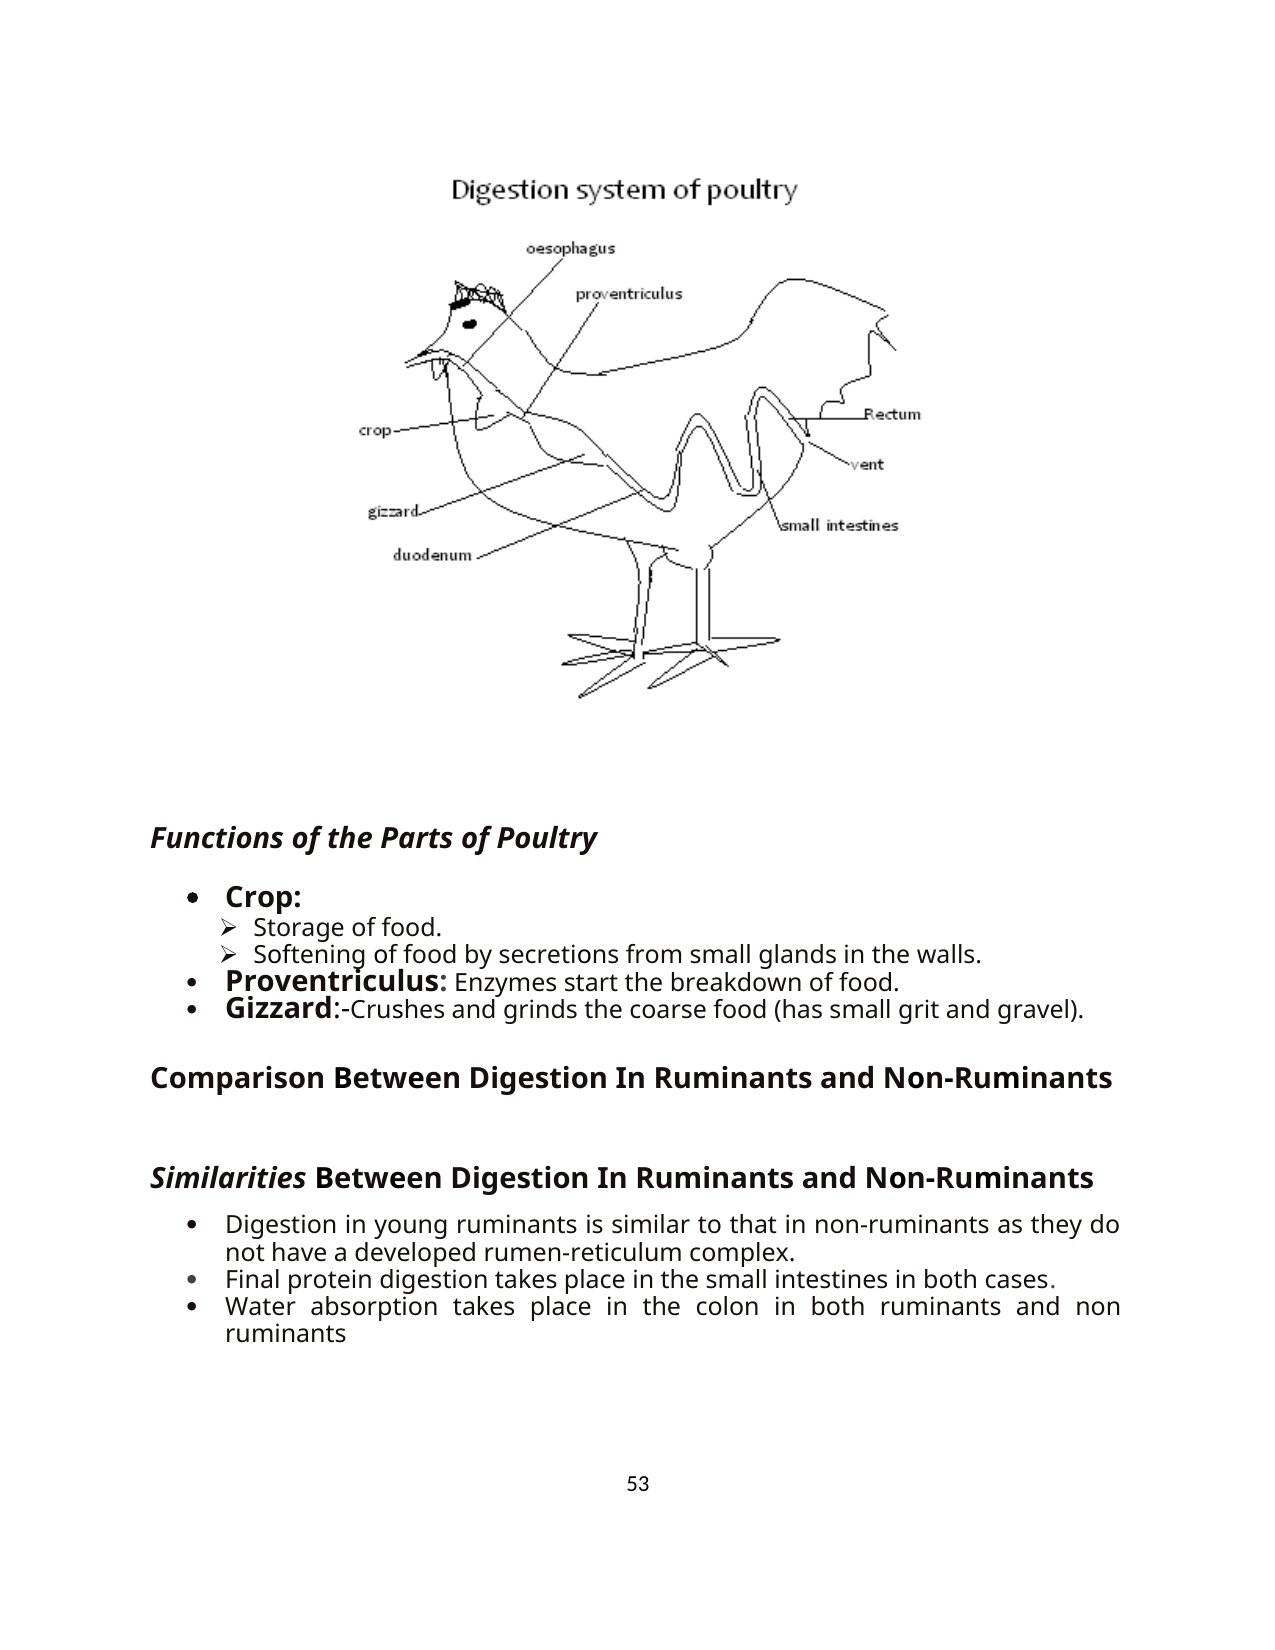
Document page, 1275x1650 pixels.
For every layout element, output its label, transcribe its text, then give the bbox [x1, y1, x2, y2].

list Digestion in young ruminants is similar to that in non-ruminants as they do not have a developed rumen-reticulum complex. [187, 1211, 1122, 1267]
list Final protein digestion takes place in the small intestines in both cases. [187, 1267, 1124, 1294]
list Softening of food by secretions from small glands in the walls. [219, 942, 1124, 969]
text Similarities Between Digestion In Ruminants and Non-Ruminants [150, 1160, 1125, 1196]
list Water absorption takes place in the colon in both ruminants and non ruminants [187, 1294, 1122, 1348]
text Comparison Between Digestion In Ruminants and Non-Ruminants [150, 1060, 1125, 1095]
list Crop: [187, 885, 1124, 914]
list Gizzard:-Crushes and grinds the coarse food (has small grit and gravel). [187, 997, 1124, 1024]
list Storage of food. [219, 914, 1124, 942]
picture [344, 150, 931, 708]
text Functions of the Parts of Poultry [150, 817, 1125, 857]
list Proventriculus: Enzymes start the breakdown of food. [187, 969, 1124, 997]
